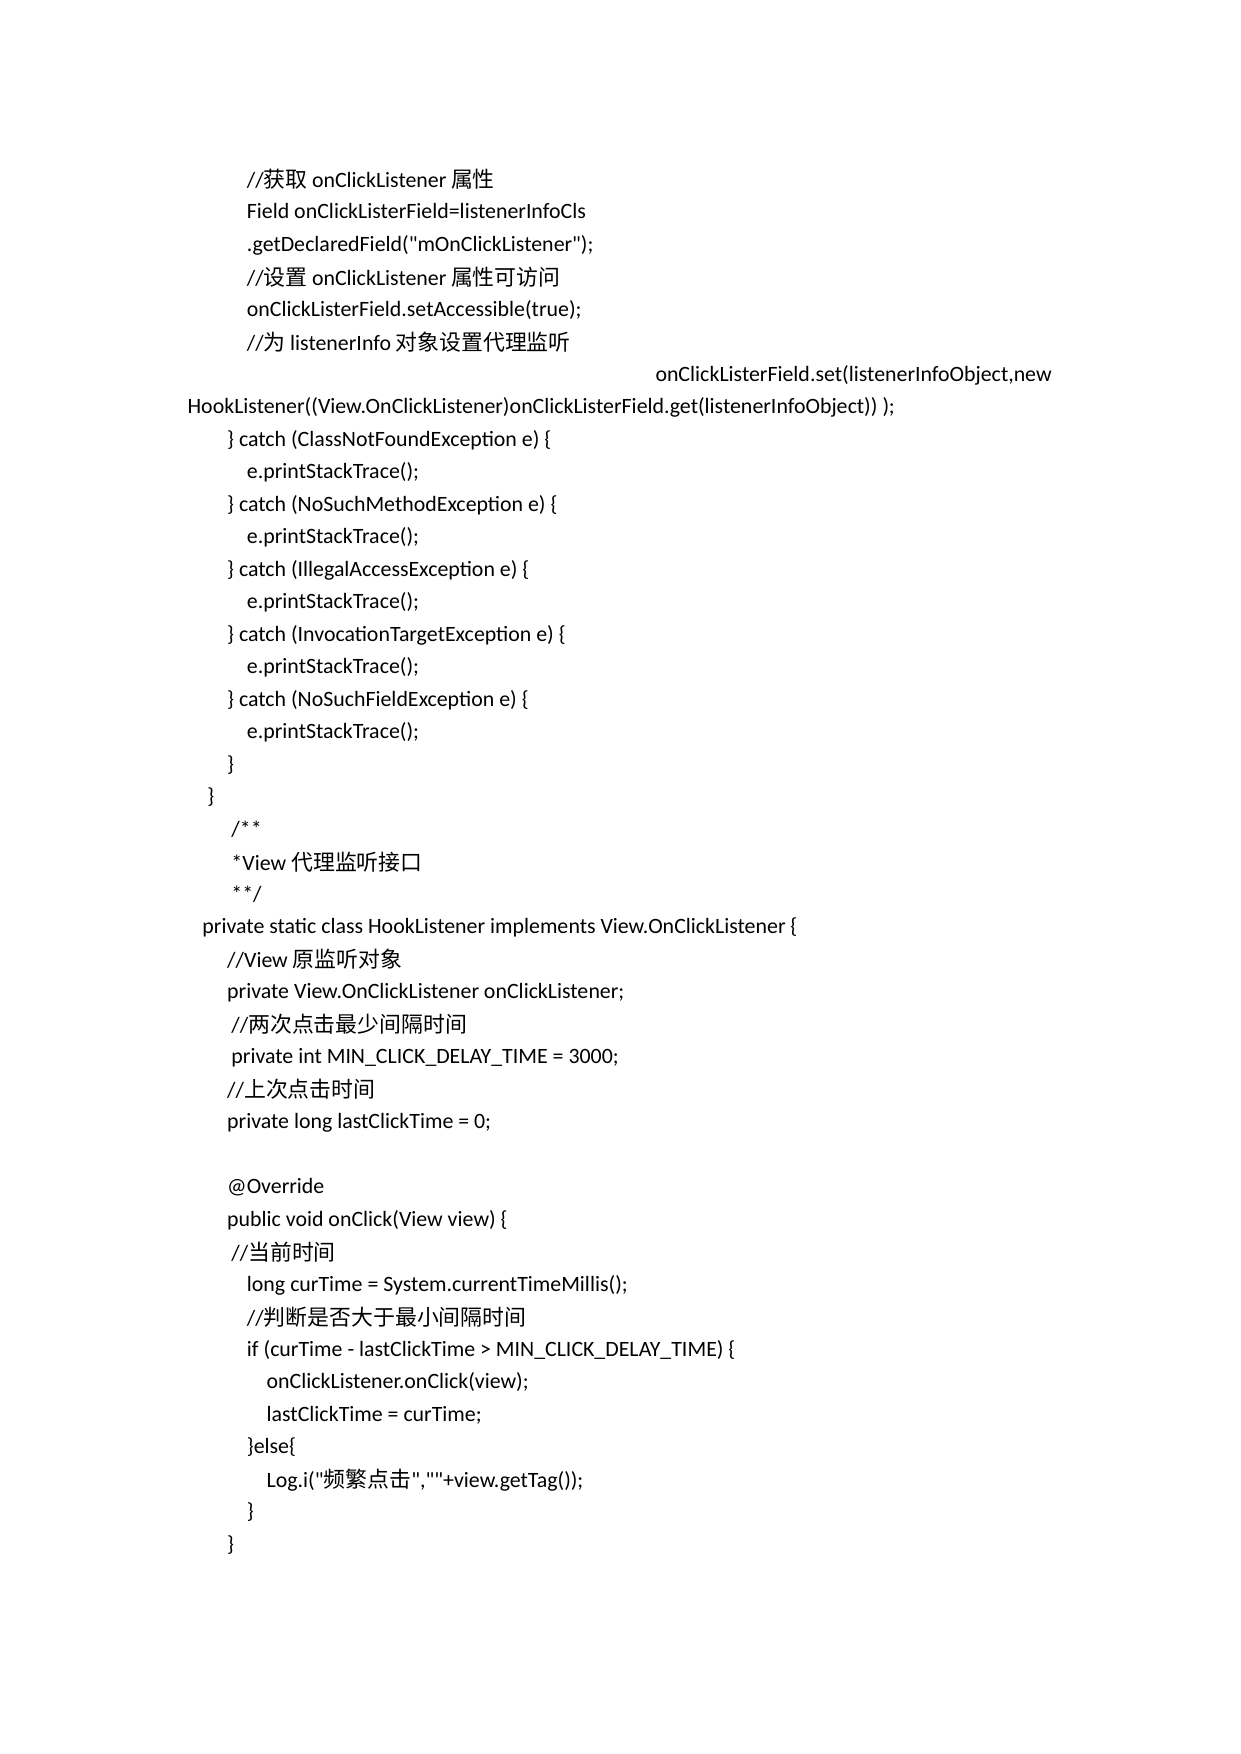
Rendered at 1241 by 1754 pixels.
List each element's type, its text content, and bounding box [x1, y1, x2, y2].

text e.printStackTrace(); [187, 584, 1053, 617]
text } catch (NoSuchFieldException e) { [187, 682, 1053, 714]
text //为listenerInfo对象设置代理监听 [187, 324, 1053, 357]
text //判断是否大于最小间隔时间 [187, 1299, 1053, 1332]
text lastClickTime = curTime; [187, 1397, 1053, 1429]
text /** [187, 812, 1053, 844]
text public void onClick(View view) { [187, 1202, 1053, 1234]
text e.printStackTrace(); [187, 649, 1053, 682]
text }else{ [187, 1429, 1053, 1462]
text //两次点击最少间隔时间 [187, 1007, 1053, 1039]
text //上次点击时间 [187, 1072, 1053, 1104]
text //获取onClickListener属性 [187, 162, 1053, 194]
text //View原监听对象 [187, 942, 1053, 974]
text long curTime = System.currentTimeMillis(); [187, 1267, 1053, 1299]
text private int MIN_CLICK_DELAY_TIME = 3000; [187, 1039, 1053, 1072]
text onClickListerField.set(listenerInfoObject,new HookListener((View.OnClickListener)onClickListerField.get(listenerInfoObject)) ); [187, 357, 1053, 422]
text //设置onClickListener属性可访问 [187, 259, 1053, 292]
text } catch (IllegalAccessException e) { [187, 552, 1053, 584]
text Log.i("频繁点击",""+view.getTag()); [187, 1462, 1053, 1494]
text } catch (ClassNotFoundException e) { [187, 422, 1053, 454]
text Field onClickListerField=listenerInfoCls [187, 194, 1053, 227]
text } [187, 779, 1053, 812]
text *View 代理监听接口 [187, 844, 1053, 877]
text } [187, 1527, 1053, 1559]
text onClickListerField.setAccessible(true); [187, 292, 1053, 324]
text } [187, 1494, 1053, 1527]
text private static class HookListener implements View.OnClickListener { [187, 909, 1053, 942]
text if (curTime - lastClickTime > MIN_CLICK_DELAY_TIME) { [187, 1332, 1053, 1364]
text onClickListener.onClick(view); [187, 1364, 1053, 1397]
text .getDeclaredField("mOnClickListener"); [187, 227, 1053, 259]
text private long lastClickTime = 0; [187, 1104, 1053, 1137]
text **/ [187, 877, 1053, 909]
text } catch (InvocationTargetException e) { [187, 617, 1053, 649]
text @Override [187, 1169, 1053, 1202]
text e.printStackTrace(); [187, 519, 1053, 552]
text } catch (NoSuchMethodException e) { [187, 487, 1053, 519]
text e.printStackTrace(); [187, 454, 1053, 487]
text private View.OnClickListener onClickListener; [187, 974, 1053, 1007]
text //当前时间 [187, 1234, 1053, 1267]
text } [187, 747, 1053, 779]
text e.printStackTrace(); [187, 714, 1053, 747]
